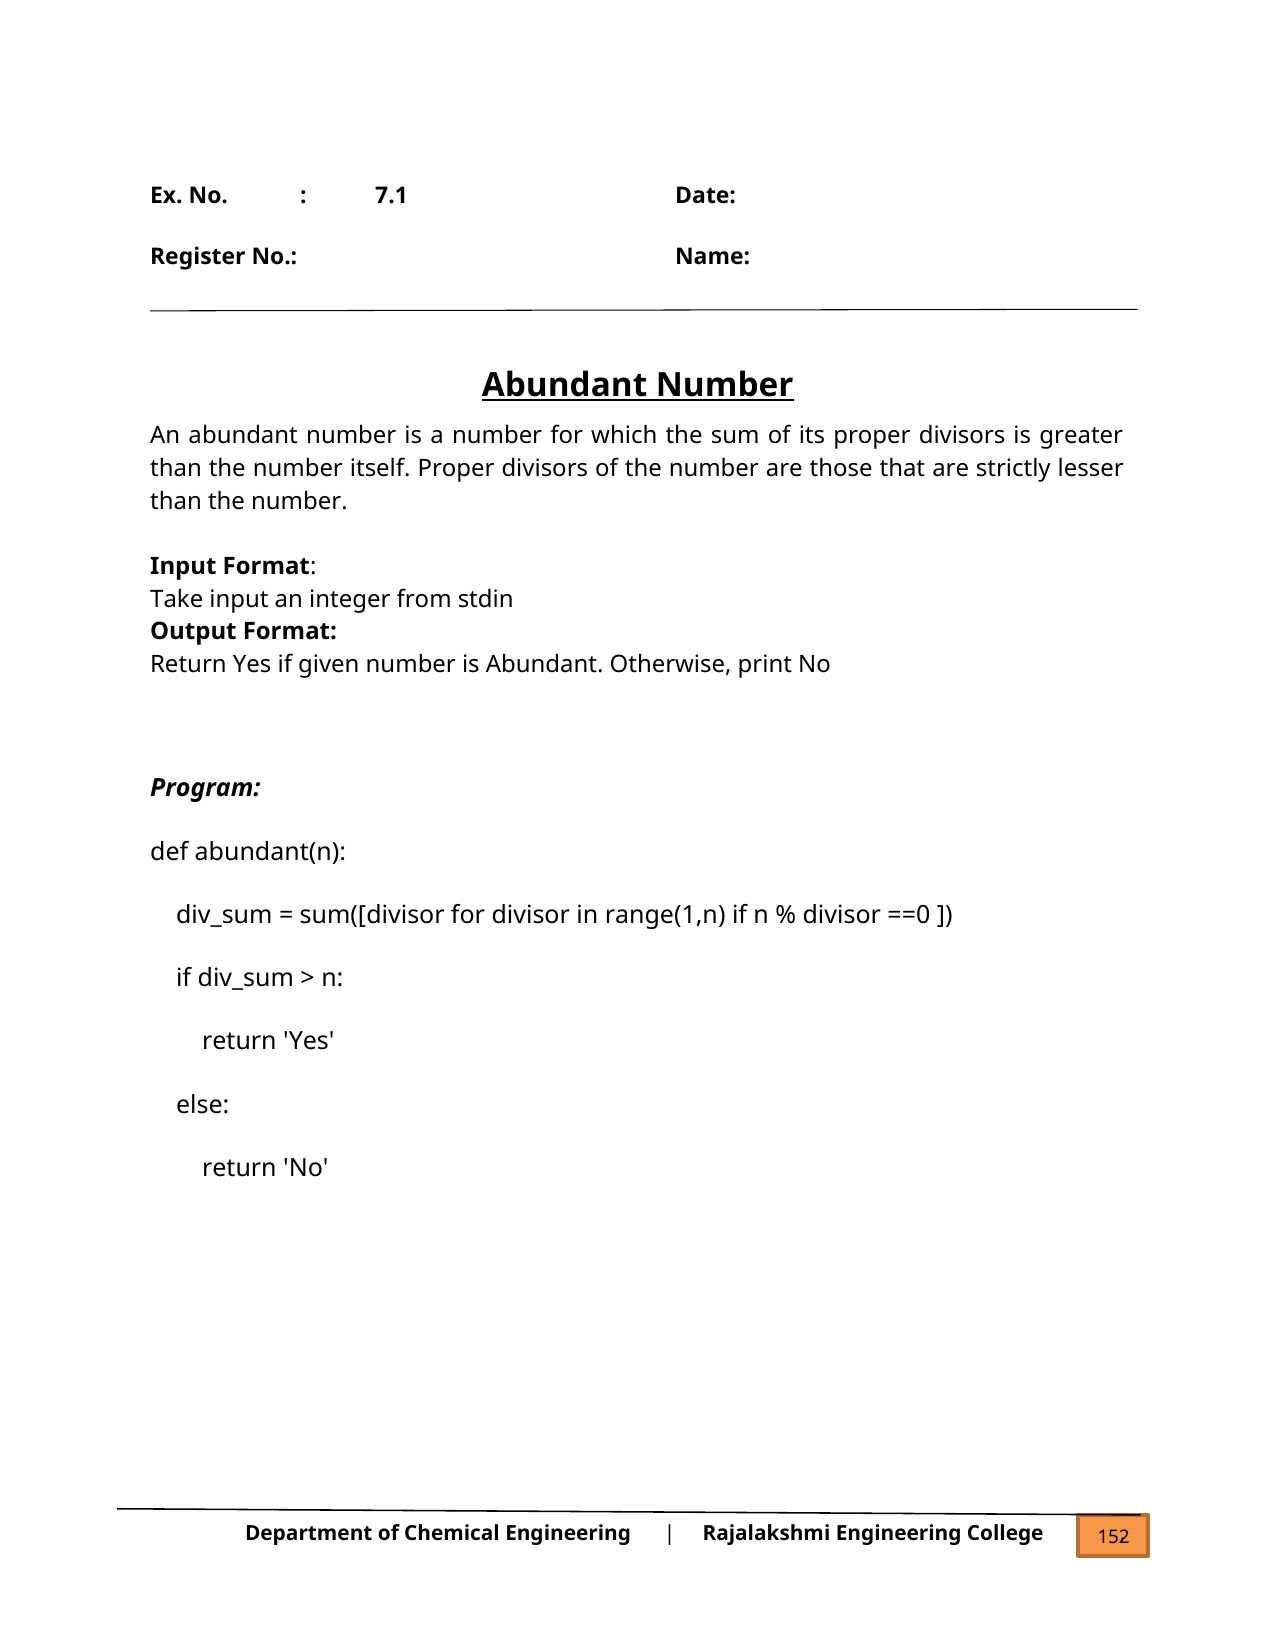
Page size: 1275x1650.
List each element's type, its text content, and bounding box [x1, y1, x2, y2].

text Ex. No. : 7.1 Date: [150, 179, 1125, 210]
text Program: [150, 770, 1125, 804]
text Take input an integer from stdin [150, 581, 1125, 614]
text An abundant number is a number for which the sum of its proper divisors is greater than the number itself. Proper divisors of the number are those that are strictly lesser than the number. [150, 418, 1125, 516]
text Return Yes if given number is Abundant. Otherwise, print No [150, 647, 1125, 679]
text Register No.: Name: [150, 239, 1125, 271]
text Input Format: [150, 549, 1125, 581]
text else: [150, 1086, 1125, 1120]
text return 'No' [150, 1149, 1125, 1183]
text Abundant Number [150, 360, 1125, 406]
text if div_sum > n: [150, 960, 1125, 994]
text def abundant(n): [150, 833, 1125, 867]
text Output Format: [150, 614, 1125, 647]
text return 'Yes' [150, 1023, 1125, 1057]
text div_sum = sum([divisor for divisor in range(1,n) if n % divisor ==0 ]) [150, 897, 1125, 931]
